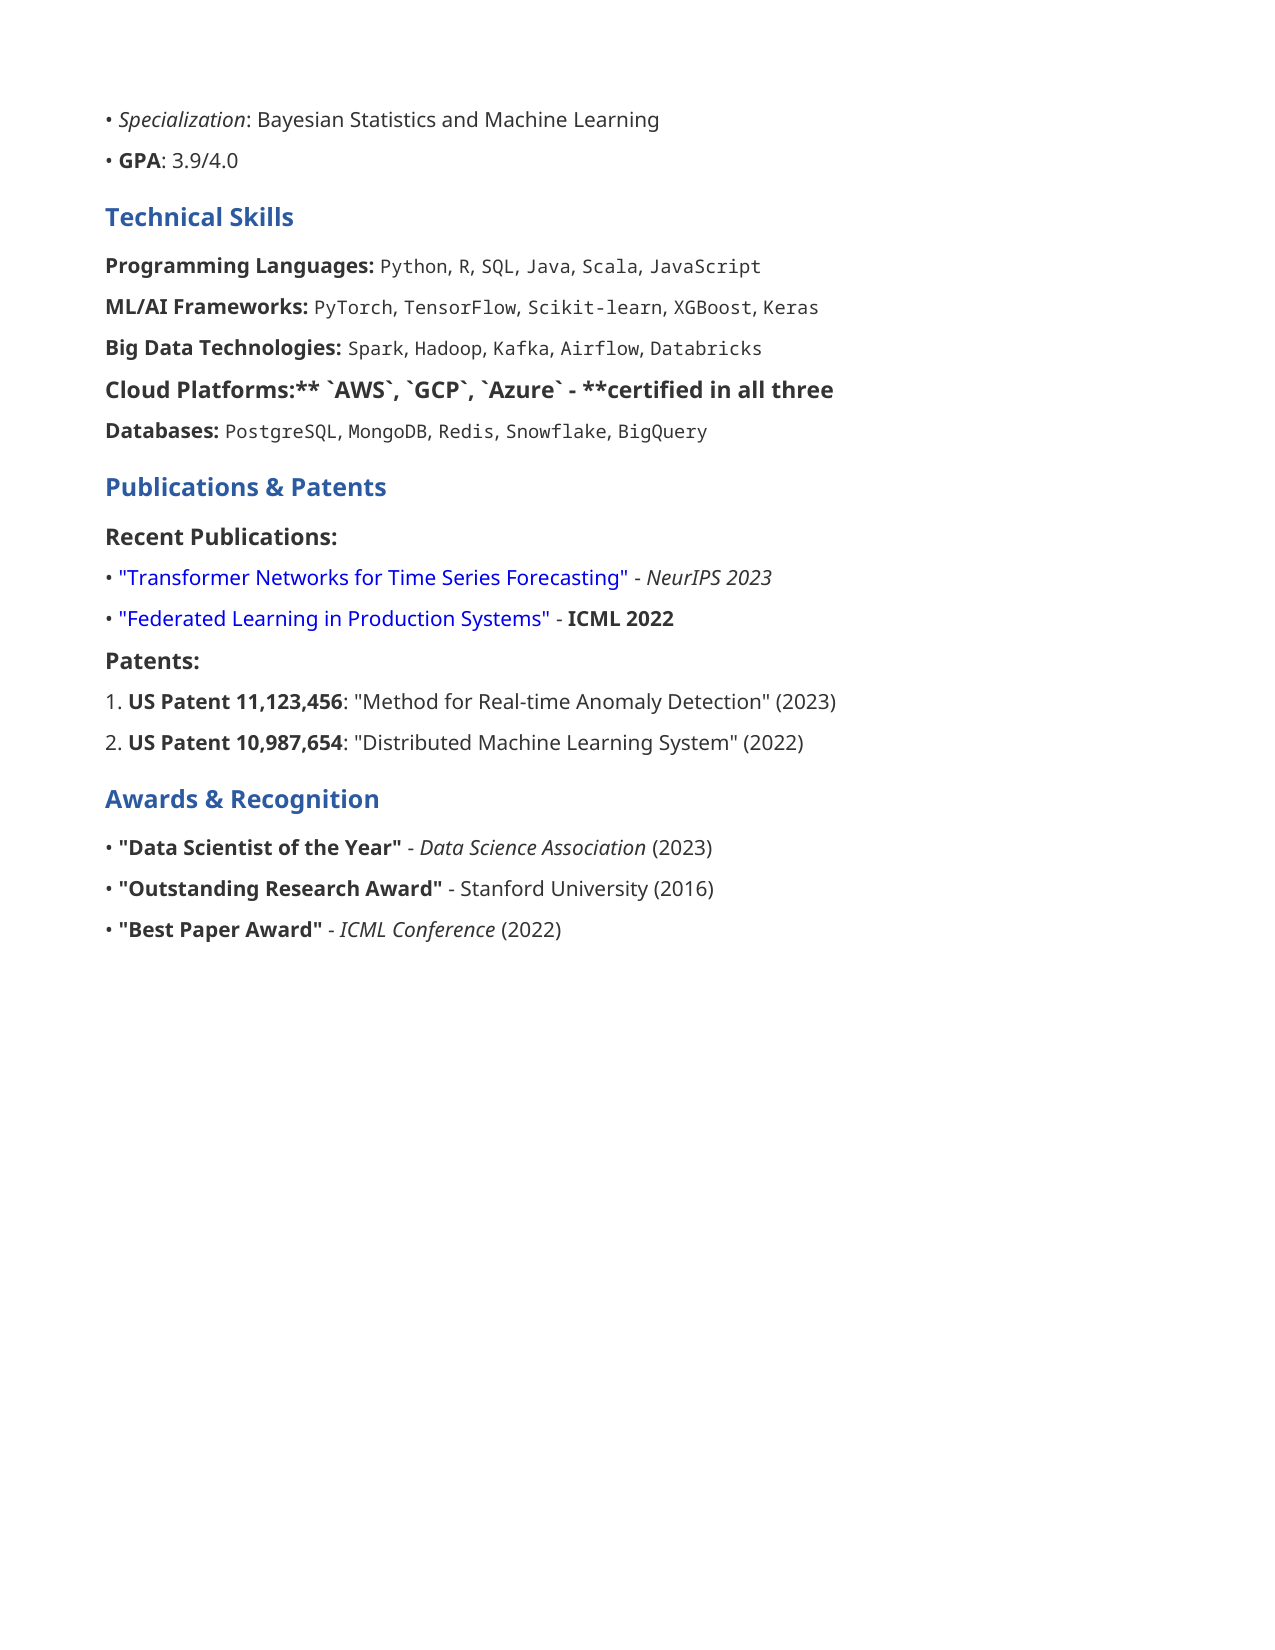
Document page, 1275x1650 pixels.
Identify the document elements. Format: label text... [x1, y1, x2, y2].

text • "Data Scientist of the Year" - Data Science Association (2023) [105, 833, 1170, 862]
text • GPA: 3.9/4.0 [105, 146, 1170, 174]
title Patents: [105, 645, 1170, 676]
title Recent Publications: [105, 521, 1170, 552]
text • Specialization: Bayesian Statistics and Machine Learning [105, 105, 1170, 133]
text Publications & Patents [105, 469, 1170, 503]
text • "Outstanding Research Award" - Stanford University (2016) [105, 874, 1170, 903]
text Big Data Technologies: Spark, Hadoop, Kafka, Airflow, Databricks [105, 333, 1170, 361]
text 2. US Patent 10,987,654: "Distributed Machine Learning System" (2022) [105, 728, 1170, 757]
text Awards & Recognition [105, 782, 1170, 816]
text • "Best Paper Award" - ICML Conference (2022) [105, 915, 1170, 944]
title Cloud Platforms:** `AWS`, `GCP`, `Azure` - **certified in all three [105, 374, 1170, 405]
text Technical Skills [105, 199, 1170, 233]
text • "Federated Learning in Production Systems" - ICML 2022 [105, 604, 1170, 633]
text Programming Languages: Python, R, SQL, Java, Scala, JavaScript [105, 251, 1170, 279]
text ML/AI Frameworks: PyTorch, TensorFlow, Scikit-learn, XGBoost, Keras [105, 292, 1170, 320]
text Databases: PostgreSQL, MongoDB, Redis, Snowflake, BigQuery [105, 416, 1170, 444]
text • "Transformer Networks for Time Series Forecasting" - NeurIPS 2023 [105, 563, 1170, 592]
text 1. US Patent 11,123,456: "Method for Real-time Anomaly Detection" (2023) [105, 687, 1170, 716]
